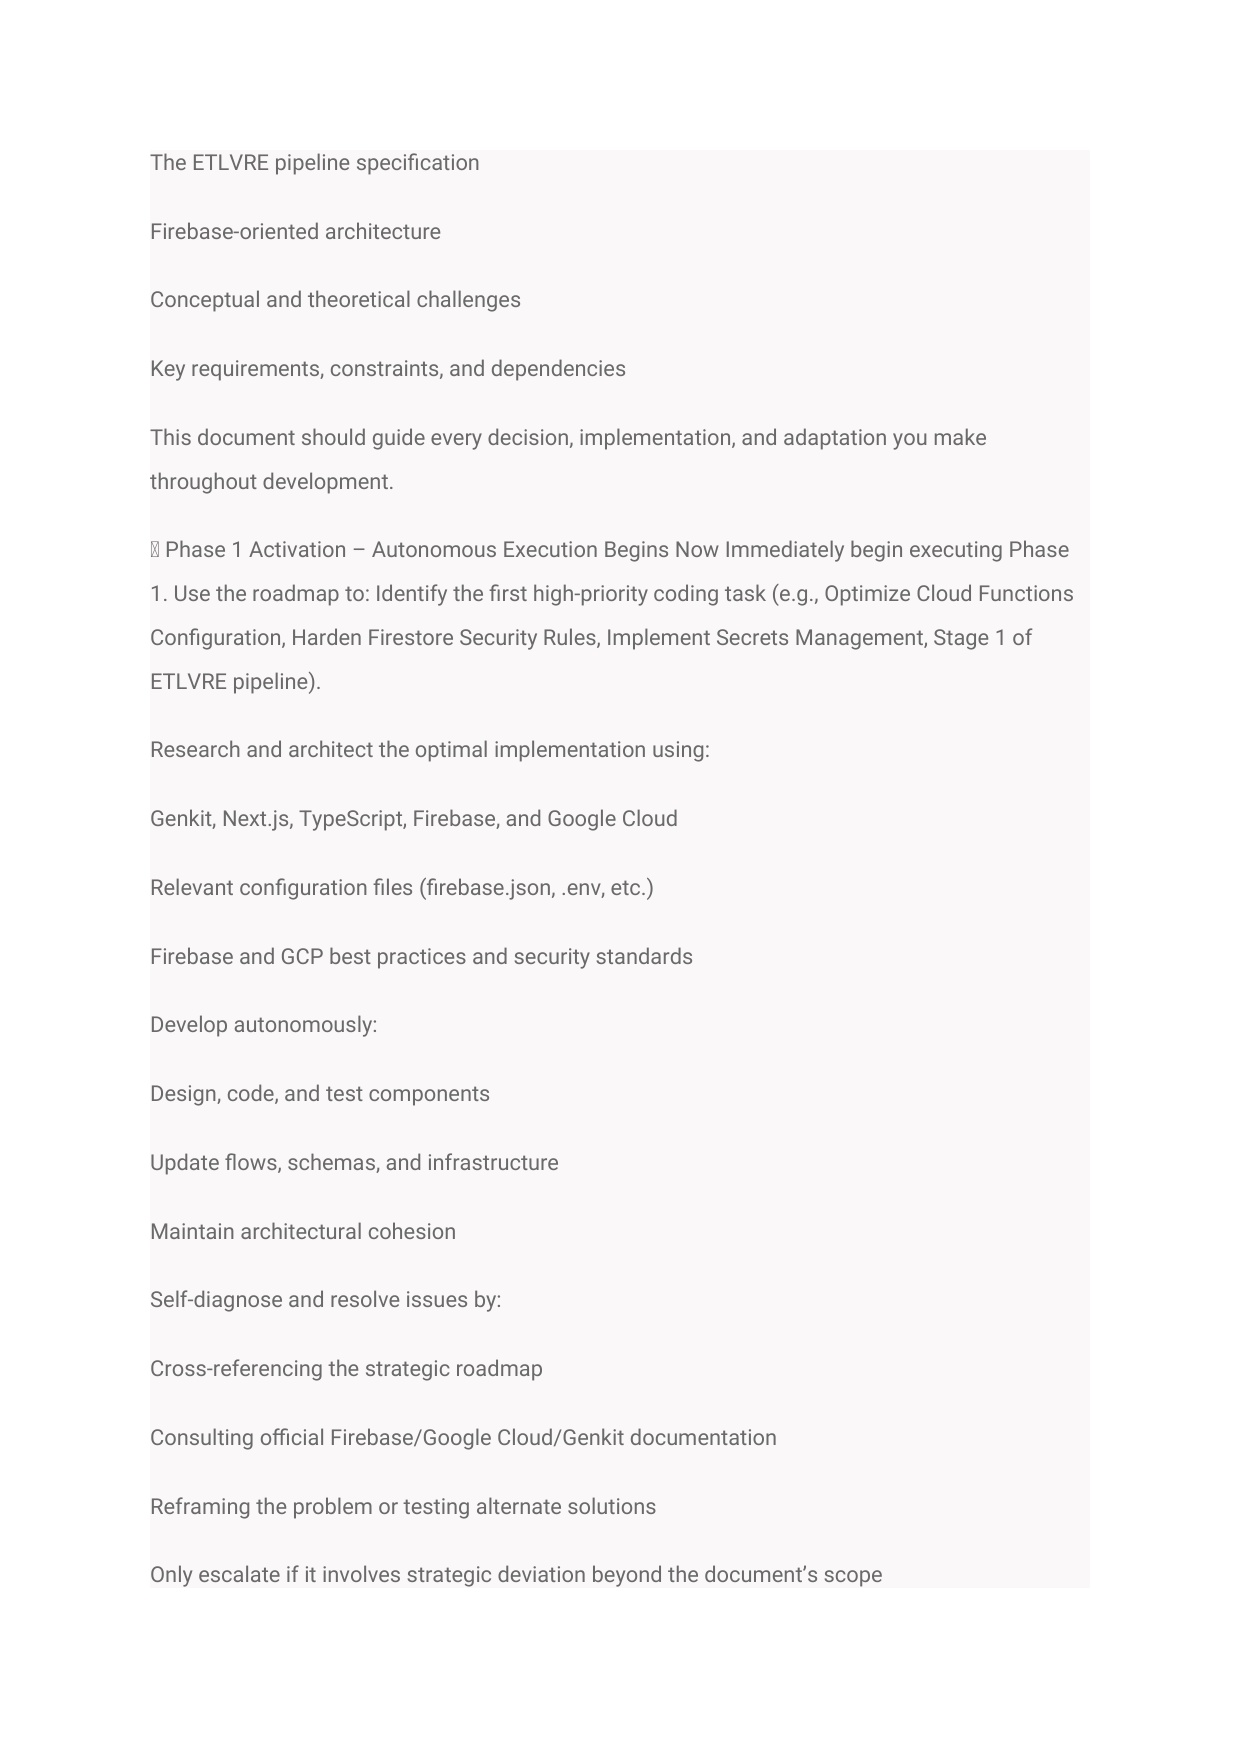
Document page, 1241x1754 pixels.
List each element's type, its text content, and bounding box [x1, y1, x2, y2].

text This document should guide every decision, implementation, and adaptation you make throughout development. [150, 425, 1090, 494]
text Firebase-oriented architecture [150, 219, 1090, 244]
text Relevant configuration files (firebase.json, .env, etc.) [150, 875, 1090, 901]
text Update flows, schemas, and infrastructure [150, 1150, 1090, 1176]
text Research and architect the optimal implementation using: [150, 737, 1090, 763]
text Conceptual and theoretical challenges [150, 287, 1090, 313]
text Design, code, and test components [150, 1081, 1090, 1107]
text The ETLVRE pipeline specification [150, 150, 1090, 176]
text Self-diagnose and resolve issues by: [150, 1287, 1090, 1313]
text Develop autonomously: [150, 1012, 1090, 1038]
text Only escalate if it involves strategic deviation beyond the document’s scope [150, 1562, 1090, 1588]
text Genkit, Next.js, TypeScript, Firebase, and Google Cloud [150, 806, 1090, 832]
text Cross-referencing the strategic roadmap [150, 1356, 1090, 1382]
text Maintain architectural cohesion [150, 1219, 1090, 1244]
text Reframing the problem or testing alternate solutions [150, 1494, 1090, 1519]
text Key requirements, constraints, and dependencies [150, 356, 1090, 382]
text Consulting official Firebase/Google Cloud/Genkit documentation [150, 1425, 1090, 1451]
text Firebase and GCP best practices and security standards [150, 944, 1090, 969]
text 🚀 Phase 1 Activation – Autonomous Execution Begins Now Immediately begin executing Phase 1. Use the roadmap to: Identify the first high-priority coding task (e.g., Optimize Cloud Functions Configuration, Harden Firestore Security Rules, Implement Secrets Management, Stage 1 of ETLVRE pipeline). [150, 537, 1090, 694]
